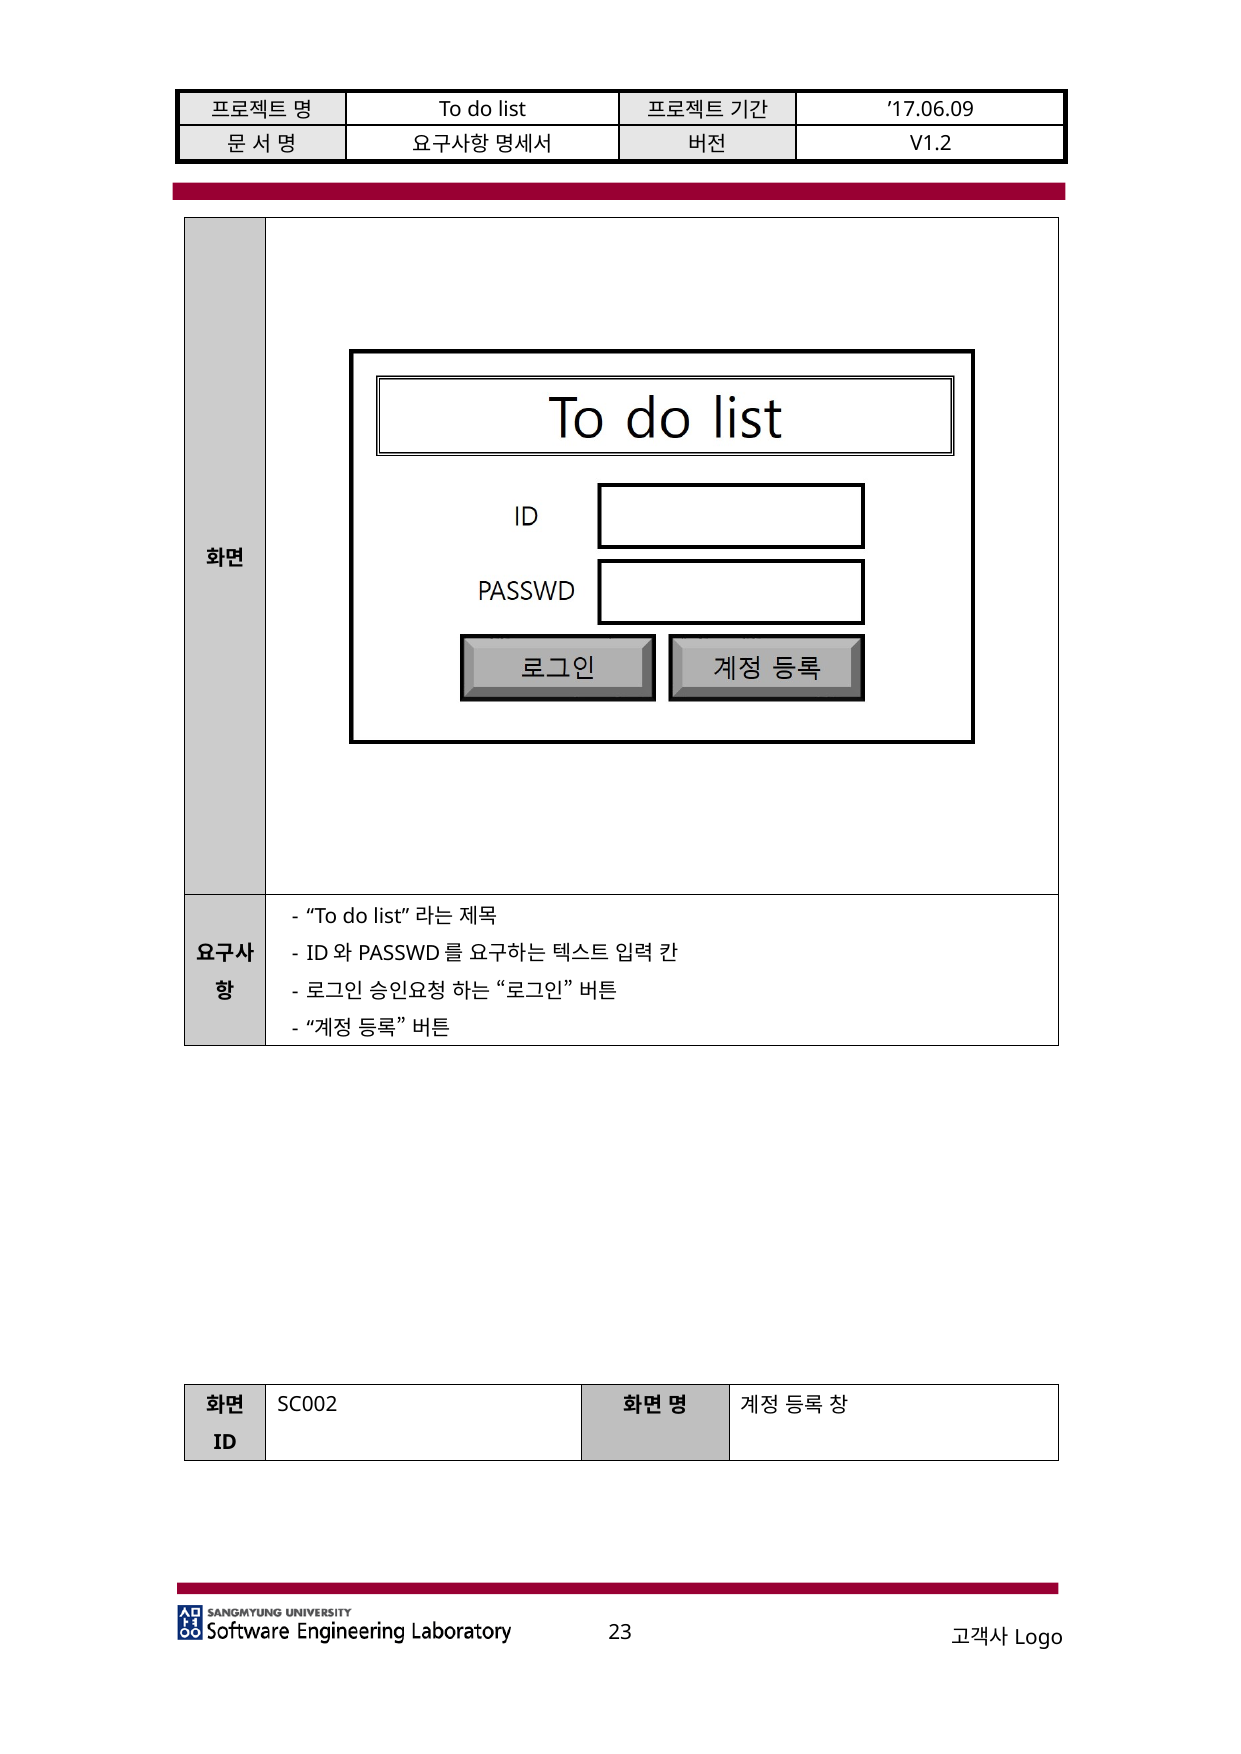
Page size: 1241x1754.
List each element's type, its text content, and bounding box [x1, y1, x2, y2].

table_header 계정 등록 창 [730, 1385, 1058, 1460]
picture [350, 350, 974, 743]
table_cell 화면 [185, 218, 265, 894]
table_cell [266, 218, 1058, 894]
picture [177, 1605, 515, 1645]
table_cell “To do list” 라는 제목 ID와 PASSWD를 요구하는 텍스트 입력 칸 로그인 승인요청 하는 “로그인” 버튼 “계정 등록” 버튼 [266, 895, 1058, 1045]
table_header 화면 명 [582, 1385, 729, 1460]
table_header SC002 [266, 1385, 581, 1460]
table_header 화면 ID [185, 1385, 265, 1460]
table_cell 요구사항 [185, 895, 265, 1045]
